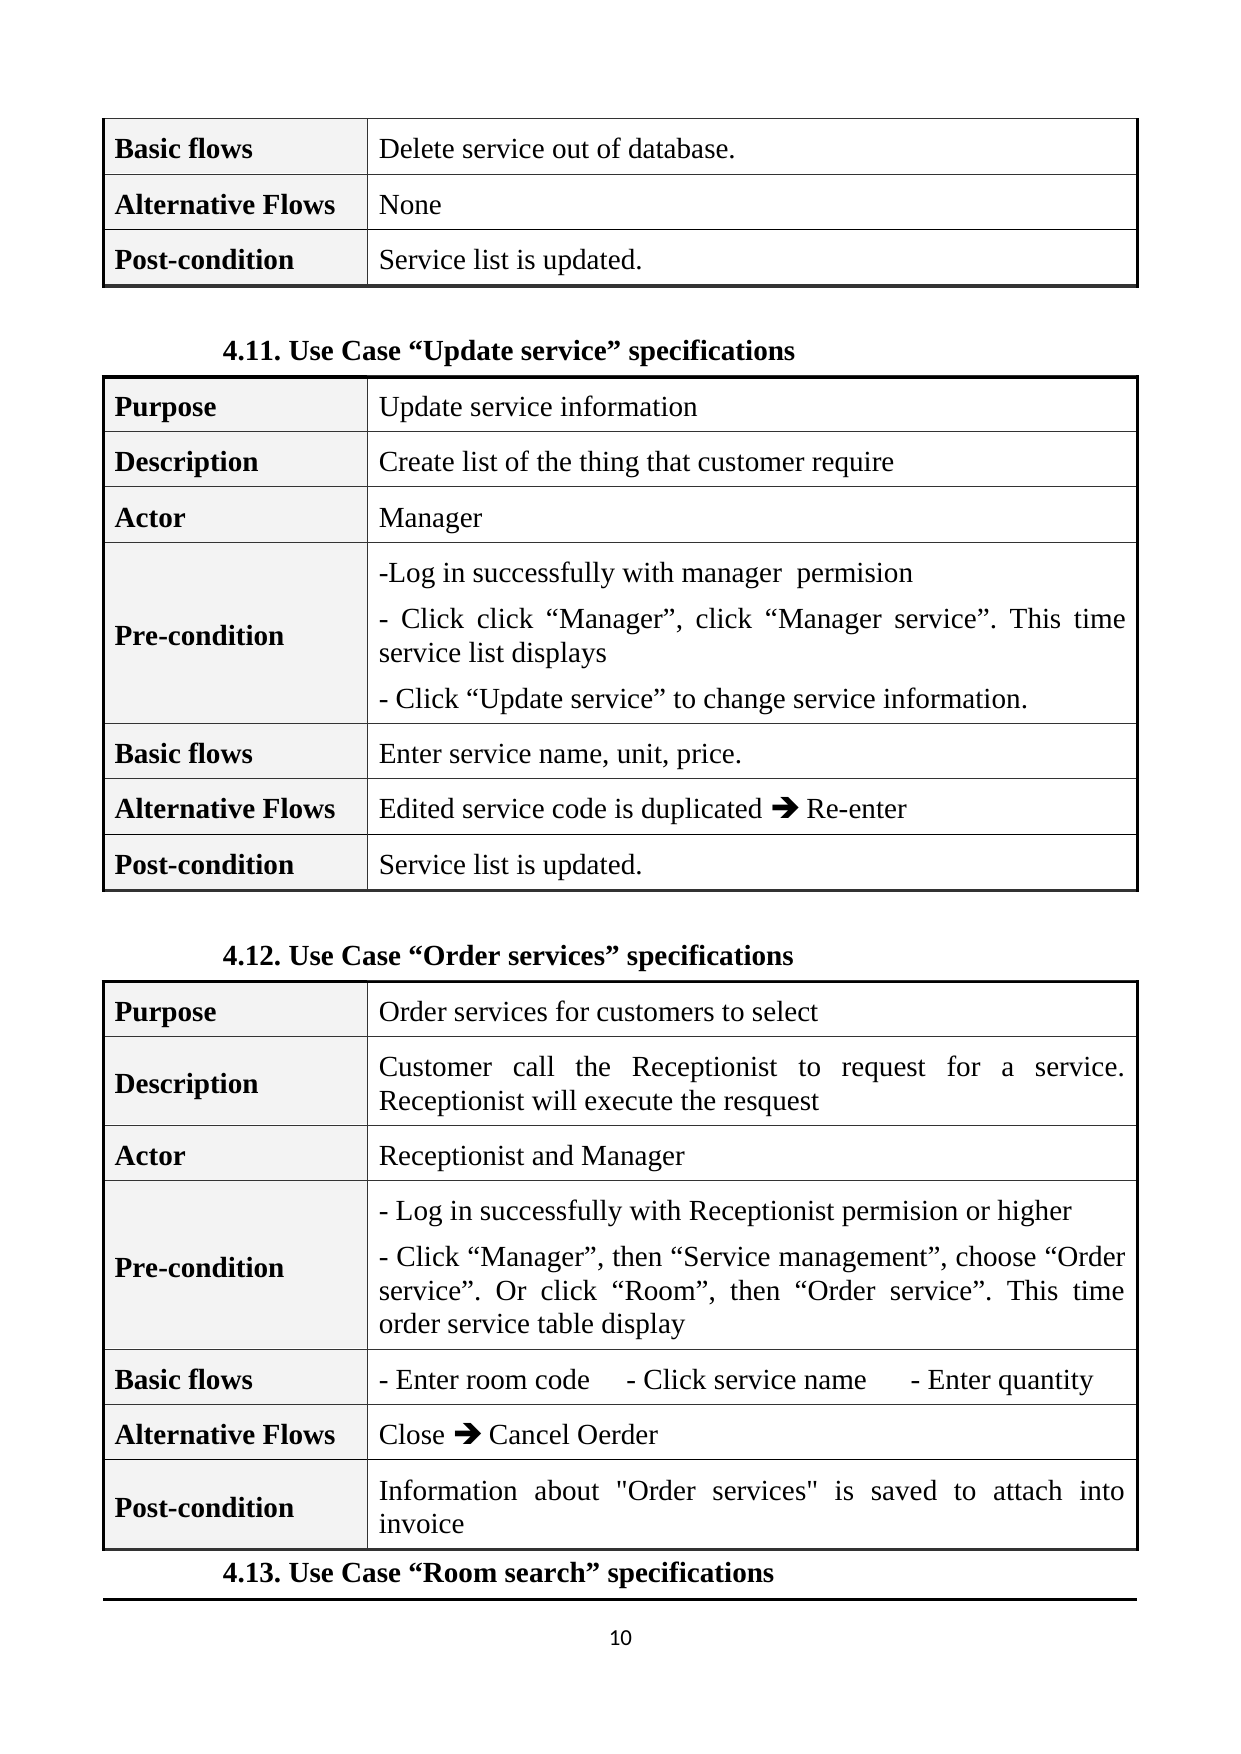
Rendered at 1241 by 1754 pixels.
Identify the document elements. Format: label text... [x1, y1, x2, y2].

table_cell Purpose [105, 983, 367, 1036]
table_cell Order services for customers to select [368, 983, 1136, 1036]
table_cell Receptionist and Manager [368, 1126, 1136, 1180]
table_cell Alternative Flows [105, 779, 367, 834]
text 4.13. Use Case “Room search” specifications [148, 1556, 1092, 1589]
table_cell Service list is updated. [368, 835, 1136, 889]
table_cell Alternative Flows [105, 1405, 367, 1459]
table_cell Close Cancel Oerder [368, 1405, 1136, 1459]
table_cell Description [105, 432, 367, 486]
table_cell Basic flows [105, 1350, 367, 1404]
table_cell Post-condition [105, 835, 367, 889]
table_cell Actor [105, 1126, 367, 1180]
table_cell Information about "Order services" is saved to attach into invoice [368, 1460, 1136, 1548]
table_cell Service list is updated. [368, 230, 1136, 284]
table_cell Customer call the Receptionist to request for a service. Receptionist will execute the resquest [368, 1037, 1136, 1124]
table_cell Actor [105, 487, 367, 542]
table_cell Basic flows [105, 724, 367, 778]
table_cell Description [105, 1037, 367, 1124]
table_cell - Log in successfully with Receptionist permision or higher - Click “Manager”, then “Service management”, choose “Order service”. Or click “Room”, then “Order service”. This time order service table display [368, 1181, 1136, 1348]
table_cell -Log in successfully with manager permision - Click click “Manager”, click “Manager service”. This time service list displays - Click “Update service” to change service information. [368, 543, 1136, 723]
table_cell Manager [368, 487, 1136, 542]
table_cell Enter service name, unit, price. [368, 724, 1136, 778]
text 4.12. Use Case “Order services” specifications [148, 938, 1092, 972]
table_cell Post-condition [105, 230, 367, 284]
table_cell Pre-condition [105, 543, 367, 723]
text 4.11. Use Case “Update service” specifications [148, 333, 1092, 367]
table_cell Basic flows [105, 119, 367, 173]
table_cell Purpose [105, 379, 367, 431]
table_cell Delete service out of database. [368, 119, 1136, 173]
table_cell - Enter room code - Click service name - Enter quantity [368, 1350, 1136, 1404]
table_cell None [368, 175, 1136, 229]
table_cell Update service information [368, 379, 1136, 431]
table_cell Create list of the thing that customer require [368, 432, 1136, 486]
table_cell Pre-condition [105, 1181, 367, 1348]
table_cell Edited service code is duplicated Re-enter [368, 779, 1136, 834]
table_cell Post-condition [105, 1460, 367, 1548]
table_cell Alternative Flows [105, 175, 367, 229]
